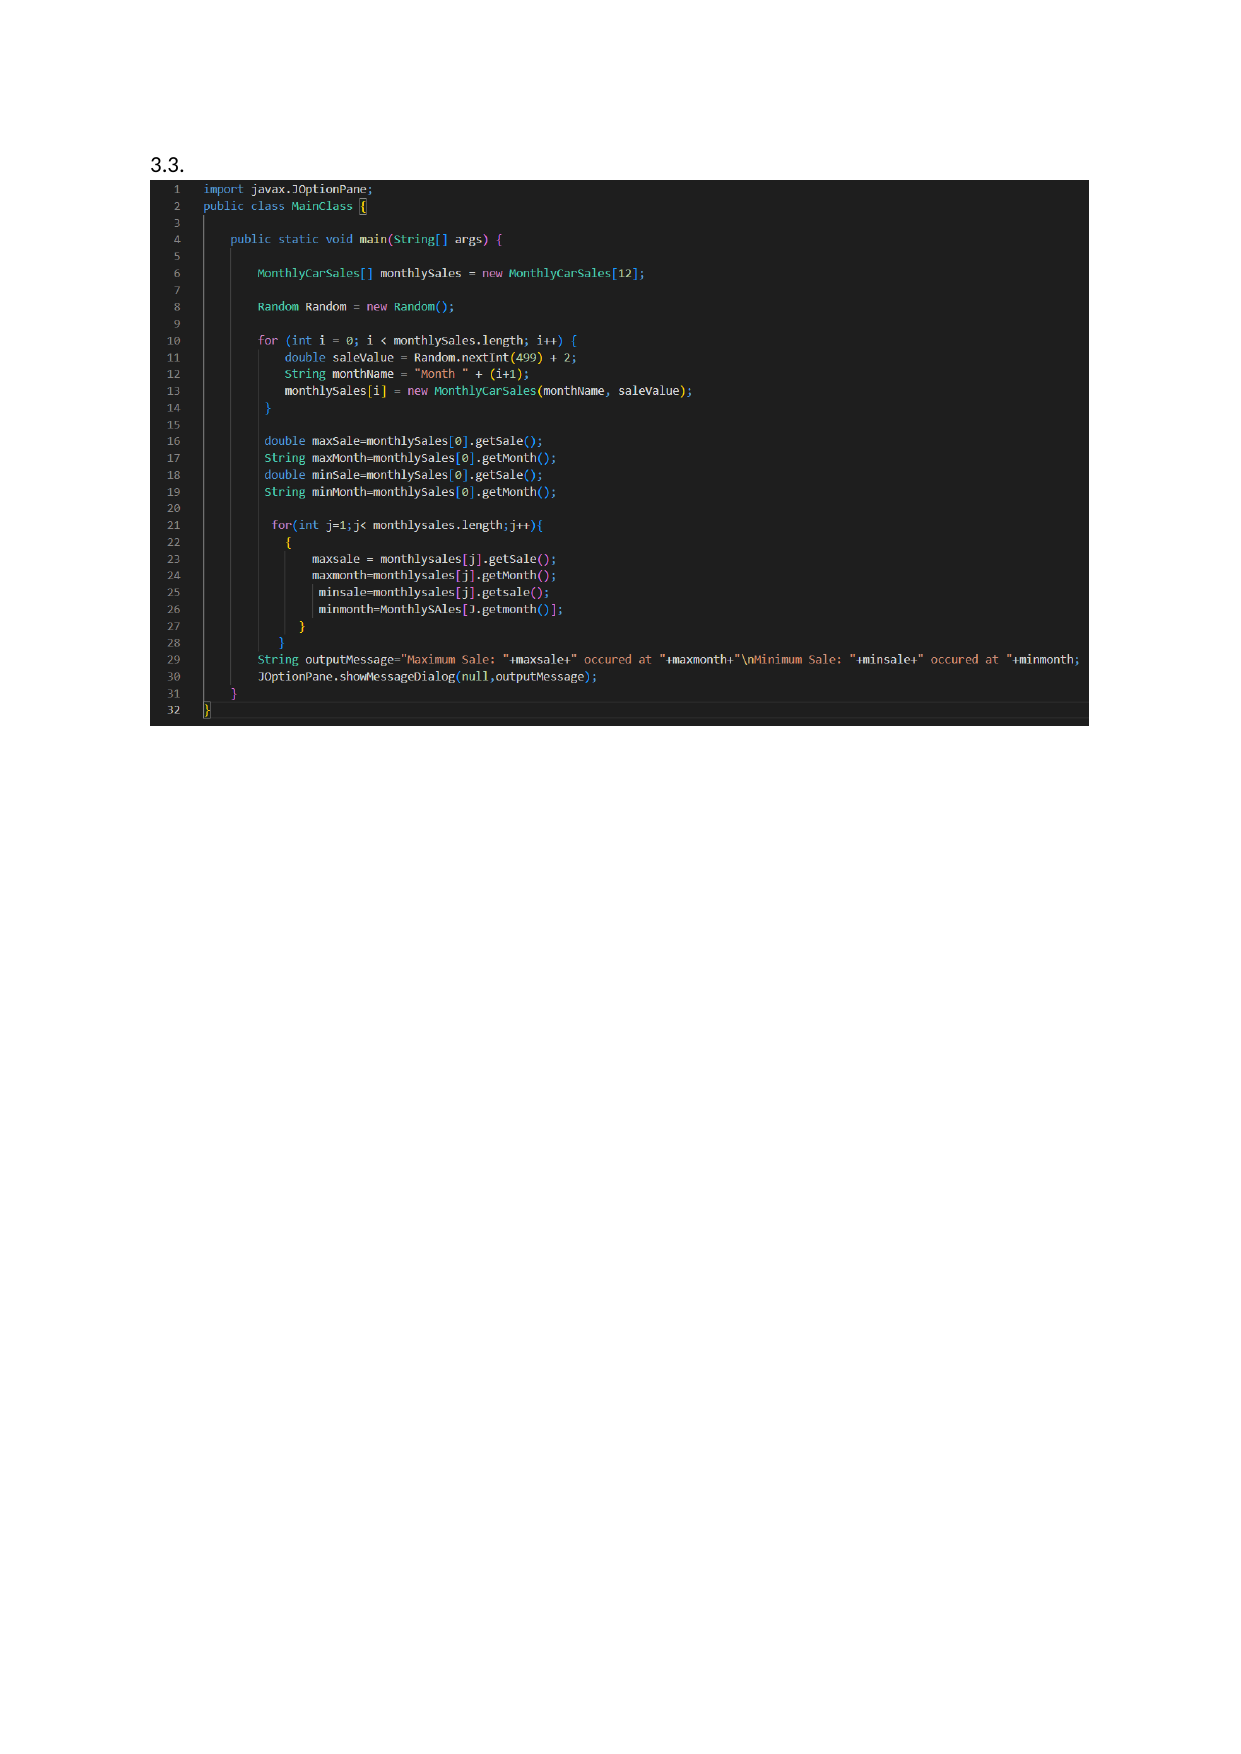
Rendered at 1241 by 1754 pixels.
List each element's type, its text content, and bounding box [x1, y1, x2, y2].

picture [150, 180, 1089, 726]
